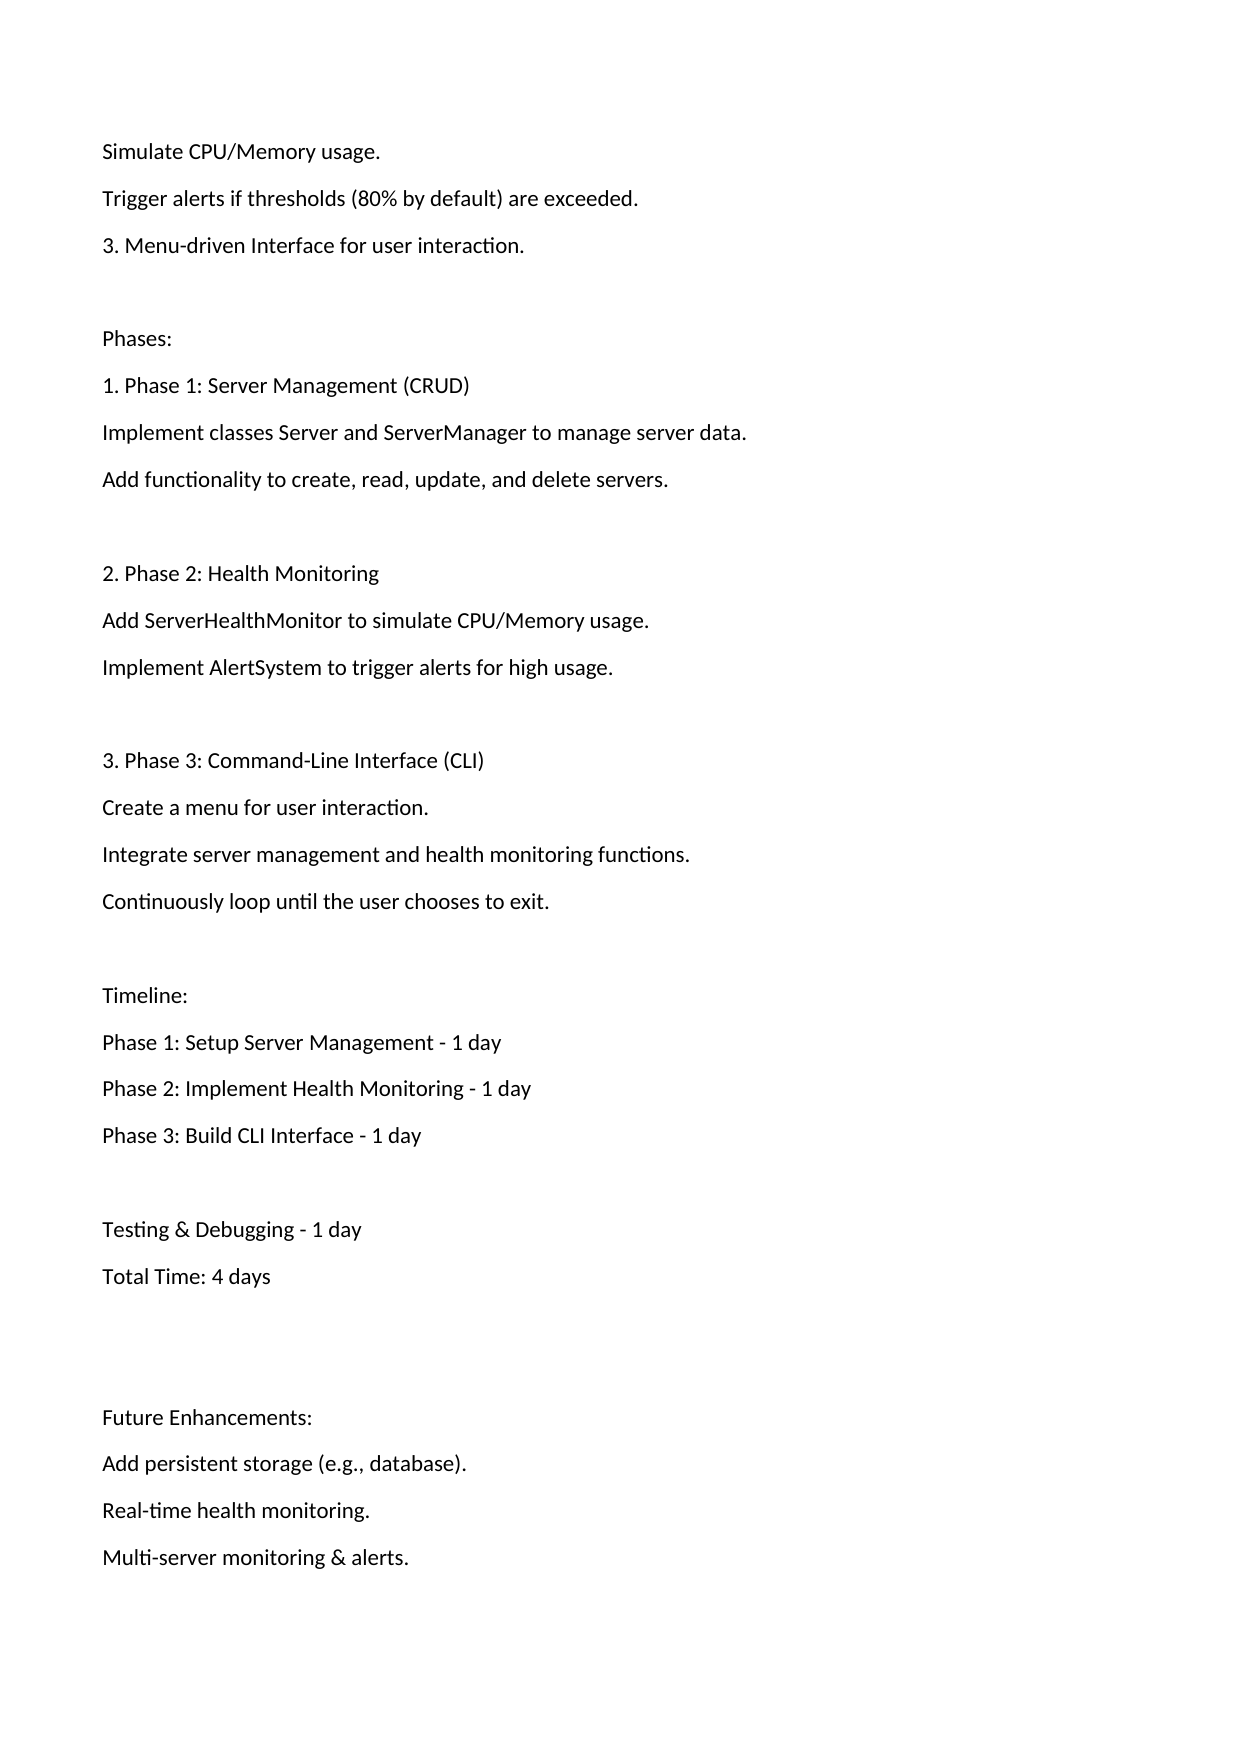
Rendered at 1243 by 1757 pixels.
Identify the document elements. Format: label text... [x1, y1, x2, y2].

text Phase 2: Implement Health Monitoring - 1 day [102, 1074, 1098, 1103]
text Multi-server monitoring & alerts. [102, 1543, 1098, 1571]
text Add functionality to create, read, update, and delete servers. [102, 465, 1098, 493]
text Phase 1: Setup Server Management - 1 day [102, 1028, 1098, 1056]
text Add persistent storage (e.g., database). [102, 1449, 1098, 1478]
text Phases: [102, 324, 1098, 353]
text Add ServerHealthMonitor to simulate CPU/Memory usage. [102, 606, 1098, 634]
text Trigger alerts if thresholds (80% by default) are exceeded. [102, 184, 1098, 212]
text 2. Phase 2: Health Monitoring [102, 559, 1098, 587]
text Total Time: 4 days [102, 1262, 1098, 1290]
text 1. Phase 1: Server Management (CRUD) [102, 371, 1098, 399]
text 3. Menu-driven Interface for user interaction. [102, 231, 1098, 259]
text Timeline: [102, 981, 1098, 1009]
text Real-time health monitoring. [102, 1496, 1098, 1524]
text Testing & Debugging - 1 day [102, 1215, 1098, 1243]
text Integrate server management and health monitoring functions. [102, 840, 1098, 868]
text Implement classes Server and ServerManager to manage server data. [102, 418, 1098, 446]
text Future Enhancements: [102, 1403, 1098, 1431]
text Implement AlertSystem to trigger alerts for high usage. [102, 653, 1098, 681]
text Continuously loop until the user chooses to exit. [102, 887, 1098, 915]
text Simulate CPU/Memory usage. [102, 137, 1098, 165]
text Create a menu for user interaction. [102, 793, 1098, 821]
text Phase 3: Build CLI Interface - 1 day [102, 1121, 1098, 1149]
text 3. Phase 3: Command-Line Interface (CLI) [102, 746, 1098, 774]
